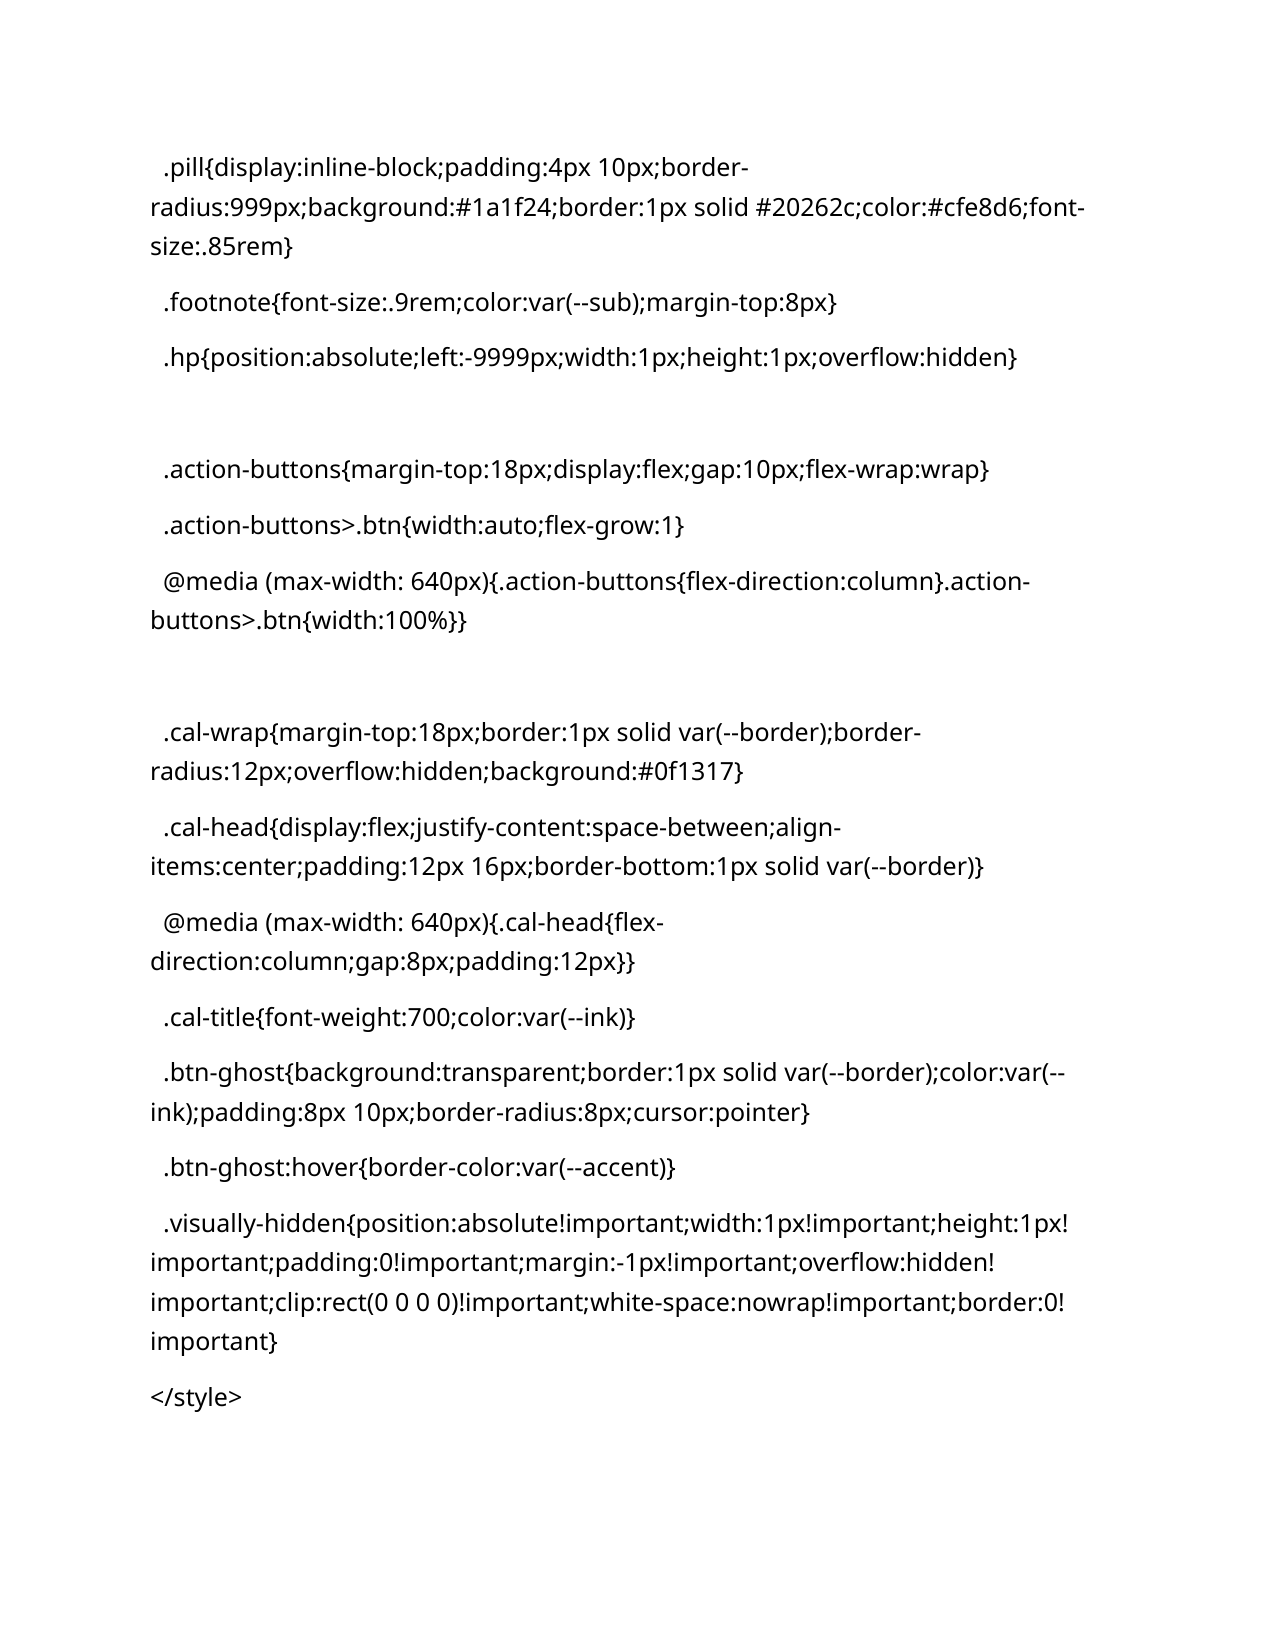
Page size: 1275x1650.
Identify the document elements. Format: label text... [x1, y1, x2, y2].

text .btn-ghost{background:transparent;border:1px solid var(--border);color:var(--ink);padding:8px 10px;border-radius:8px;cursor:pointer} [150, 1055, 1125, 1128]
text .visually-hidden{position:absolute!important;width:1px!important;height:1px!important;padding:0!important;margin:-1px!important;overflow:hidden!important;clip:rect(0 0 0 0)!important;white-space:nowrap!important;border:0!important} [150, 1206, 1125, 1357]
text .cal-head{display:flex;justify-content:space-between;align-items:center;padding:12px 16px;border-bottom:1px solid var(--border)} [150, 809, 1125, 882]
text .hp{position:absolute;left:-9999px;width:1px;height:1px;overflow:hidden} [150, 340, 1125, 374]
text .btn-ghost:hover{border-color:var(--accent)} [150, 1150, 1125, 1184]
text .cal-title{font-weight:700;color:var(--ink)} [150, 999, 1125, 1033]
text </style> [150, 1379, 1125, 1413]
text .pill{display:inline-block;padding:4px 10px;border-radius:999px;background:#1a1f24;border:1px solid #20262c;color:#cfe8d6;font-size:.85rem} [150, 150, 1125, 262]
text @media (max-width: 640px){.action-buttons{flex-direction:column}.action-buttons>.btn{width:100%}} [150, 563, 1125, 637]
text .cal-wrap{margin-top:18px;border:1px solid var(--border);border-radius:12px;overflow:hidden;background:#0f1317} [150, 714, 1125, 787]
text .action-buttons{margin-top:18px;display:flex;gap:10px;flex-wrap:wrap} [150, 452, 1125, 486]
text .action-buttons>.btn{width:auto;flex-grow:1} [150, 507, 1125, 542]
text @media (max-width: 640px){.cal-head{flex-direction:column;gap:8px;padding:12px}} [150, 904, 1125, 977]
text .footnote{font-size:.9rem;color:var(--sub);margin-top:8px} [150, 284, 1125, 318]
